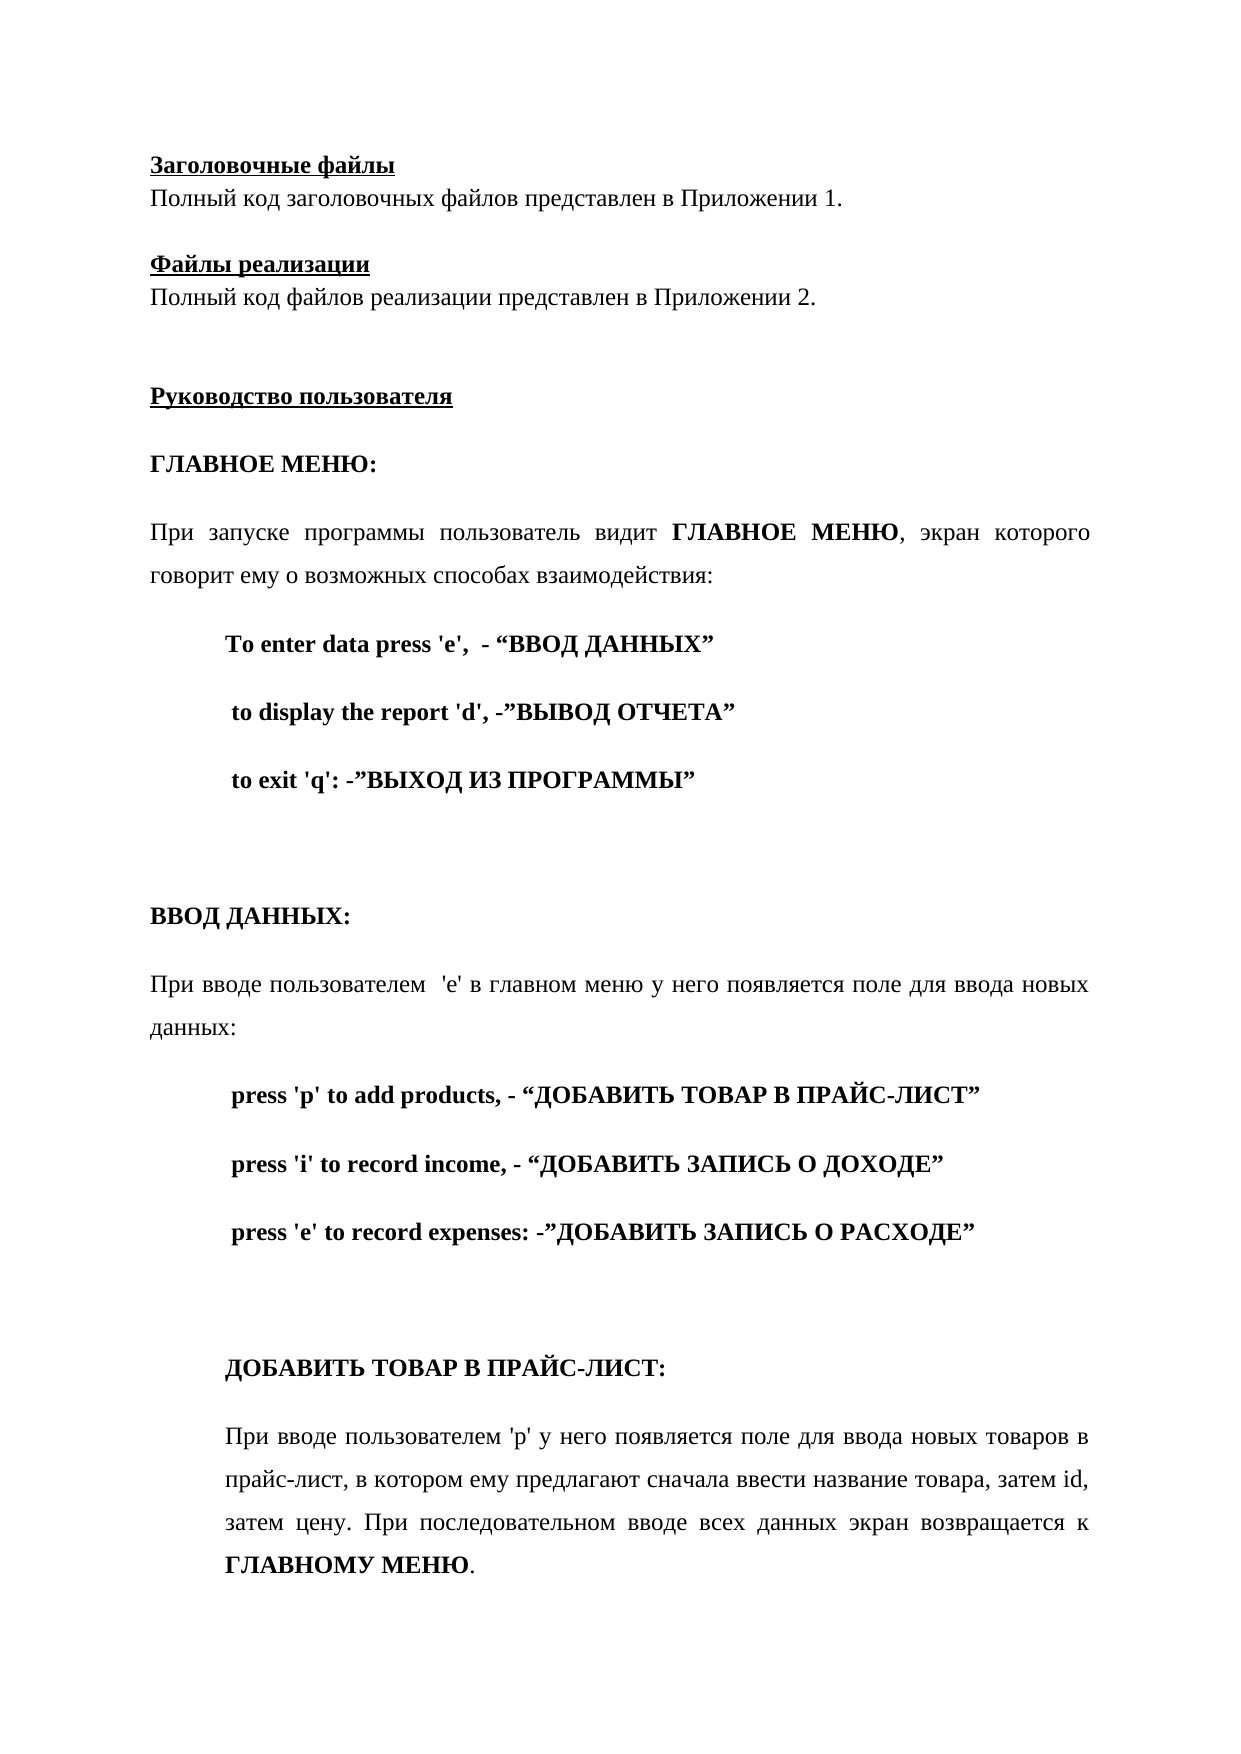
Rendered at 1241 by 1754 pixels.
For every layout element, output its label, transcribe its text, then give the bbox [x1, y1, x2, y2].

text Полный код заголовочных файлов представлен в Приложении 1. [150, 183, 1090, 212]
text Полный код файлов реализации представлен в Приложении 2. [150, 282, 1090, 311]
text to display the report 'd', -”ВЫВОД ОТЧЕТА” [225, 697, 1090, 726]
text При вводе пользователем 'e' в главном меню у него появляется поле для ввода новых данных: [150, 969, 1090, 1041]
text При вводе пользователем 'p' у него появляется поле для ввода новых товаров в прайс-лист, в котором ему предлагают сначала ввести название товара, затем id, затем цену. При последовательном вводе всех данных экран возвращается к ГЛАВНОМУ МЕНЮ. [225, 1421, 1090, 1579]
text To enter data press 'e', - “ВВОД ДАННЫХ” [225, 629, 1090, 657]
text to exit 'q': -”ВЫХОД ИЗ ПРОГРАММЫ” [225, 765, 1090, 794]
text При запуске программы пользователь видит ГЛАВНОЕ МЕНЮ, экран которого говорит ему о возможных способах взаимодействия: [150, 517, 1090, 589]
text Заголовочные файлы [150, 150, 1090, 179]
text press 'i' to record income, - “ДОБАВИТЬ ЗАПИСЬ О ДОХОДЕ” [225, 1149, 1090, 1177]
text Руководство пользователя [150, 381, 1090, 410]
text press 'p' to add products, - “ДОБАВИТЬ ТОВАР В ПРАЙС-ЛИСТ” [225, 1081, 1090, 1109]
text Файлы реализации [150, 249, 1090, 278]
text ДОБАВИТЬ ТОВАР В ПРАЙС-ЛИСТ: [225, 1353, 1090, 1382]
text ВВОД ДАННЫХ: [150, 901, 1090, 930]
text press 'e' to record expenses: -”ДОБАВИТЬ ЗАПИСЬ О РАСХОДЕ” [225, 1217, 1090, 1246]
text ГЛАВНОЕ МЕНЮ: [150, 449, 1090, 478]
